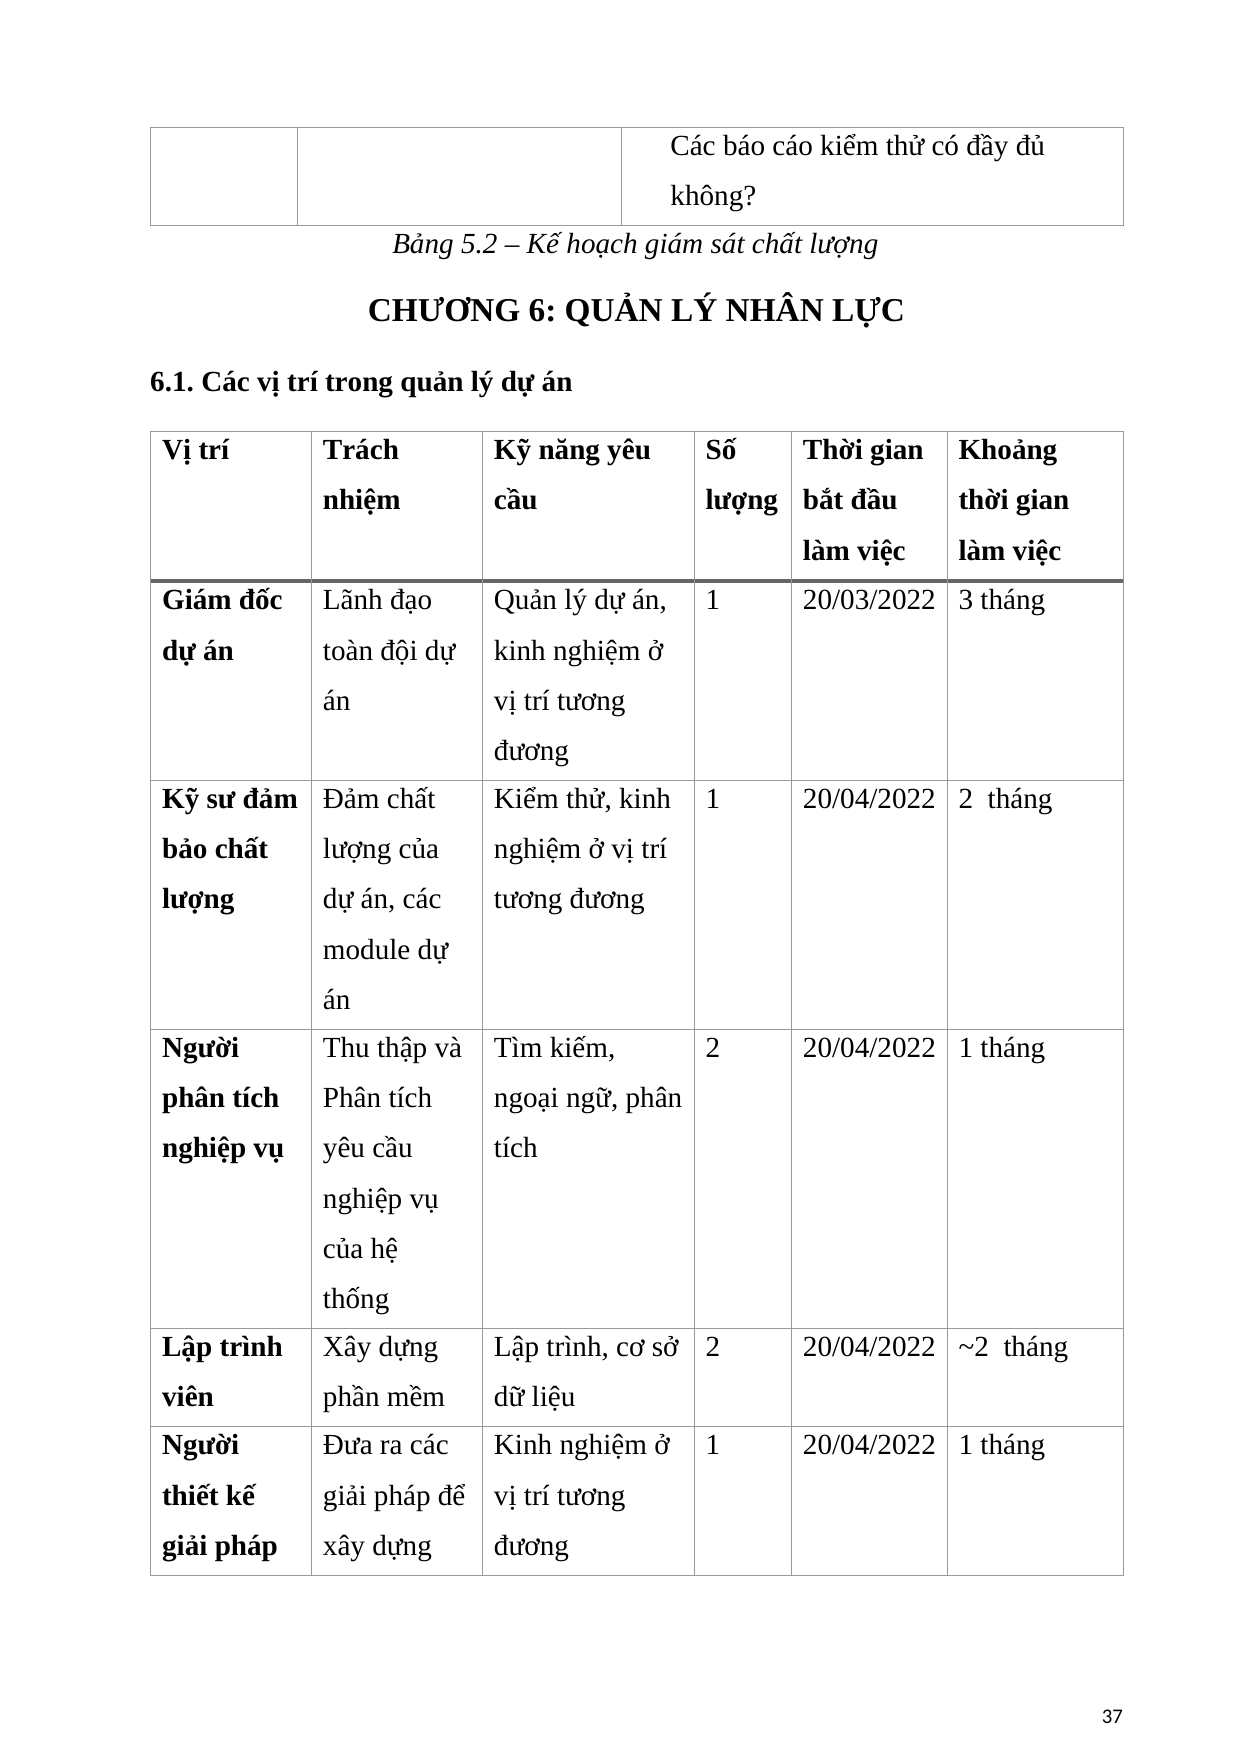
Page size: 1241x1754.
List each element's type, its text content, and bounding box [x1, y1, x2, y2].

table_cell 1 [695, 781, 791, 1029]
table_cell 3 tháng [948, 583, 1123, 780]
table_cell [298, 128, 621, 225]
table_cell 1 tháng [948, 1030, 1123, 1328]
table_cell Kinh nghiệm ở vị trí tương đương [483, 1427, 694, 1574]
table_cell Đưa ra các giải pháp để xây dựng phần mềm đáp ứng yêu cầu [312, 1427, 482, 1574]
table_header Khoảng thời gian làm việc [948, 432, 1123, 579]
table_cell 1 tháng [948, 1427, 1123, 1574]
table_cell 20/04/2022 [792, 1329, 947, 1426]
table_cell Các báo cáo kiểm thử có đầy đủ không? [622, 128, 1123, 225]
table_cell Kỹ sư đảm bảo chất lượng [151, 781, 311, 1029]
table_cell 20/03/2022 [792, 583, 947, 780]
text Bảng 5.2 – Kế hoạch giám sát chất lượng [150, 226, 1123, 260]
table_cell 2 [695, 1030, 791, 1328]
table_header Kỹ năng yêu cầu [483, 432, 694, 579]
table_cell ~2 tháng [948, 1329, 1123, 1426]
table_cell Đảm chất lượng của dự án, các module dự án [312, 781, 482, 1029]
table_cell Giám đốc dự án [151, 583, 311, 780]
table_cell Lập trình viên [151, 1329, 311, 1426]
table_cell Tìm kiếm, ngoại ngữ, phân tích [483, 1030, 694, 1328]
text 6.1. Các vị trí trong quản lý dự án [150, 364, 1123, 397]
table_header Thời gian bắt đầu làm việc [792, 432, 947, 579]
table_header Trách nhiệm [312, 432, 482, 579]
table_cell 20/04/2022 [792, 1030, 947, 1328]
text CHƯƠNG 6: QUẢN LÝ NHÂN LỰC [150, 290, 1123, 328]
table_cell Lãnh đạo toàn đội dự án [312, 583, 482, 780]
table_cell Quản lý dự án, kinh nghiệm ở vị trí tương đương [483, 583, 694, 780]
table_cell 2 tháng [948, 781, 1123, 1029]
table_header Vị trí [151, 432, 311, 579]
table_cell 1 [695, 583, 791, 780]
table_cell 2 [695, 1329, 791, 1426]
table_cell Người thiết kế giải pháp [151, 1427, 311, 1574]
table_cell Thu thập và Phân tích yêu cầu nghiệp vụ của hệ thống [312, 1030, 482, 1328]
table_cell 20/04/2022 [792, 1427, 947, 1574]
table_cell 20/04/2022 [792, 781, 947, 1029]
table_cell Người phân tích nghiệp vụ [151, 1030, 311, 1328]
table_cell [151, 128, 297, 225]
table_cell 1 [695, 1427, 791, 1574]
table_cell Xây dựng phần mềm [312, 1329, 482, 1426]
table_cell Lập trình, cơ sở dữ liệu [483, 1329, 694, 1426]
table_header Số lượng [695, 432, 791, 579]
table_cell Kiểm thử, kinh nghiệm ở vị trí tương đương [483, 781, 694, 1029]
